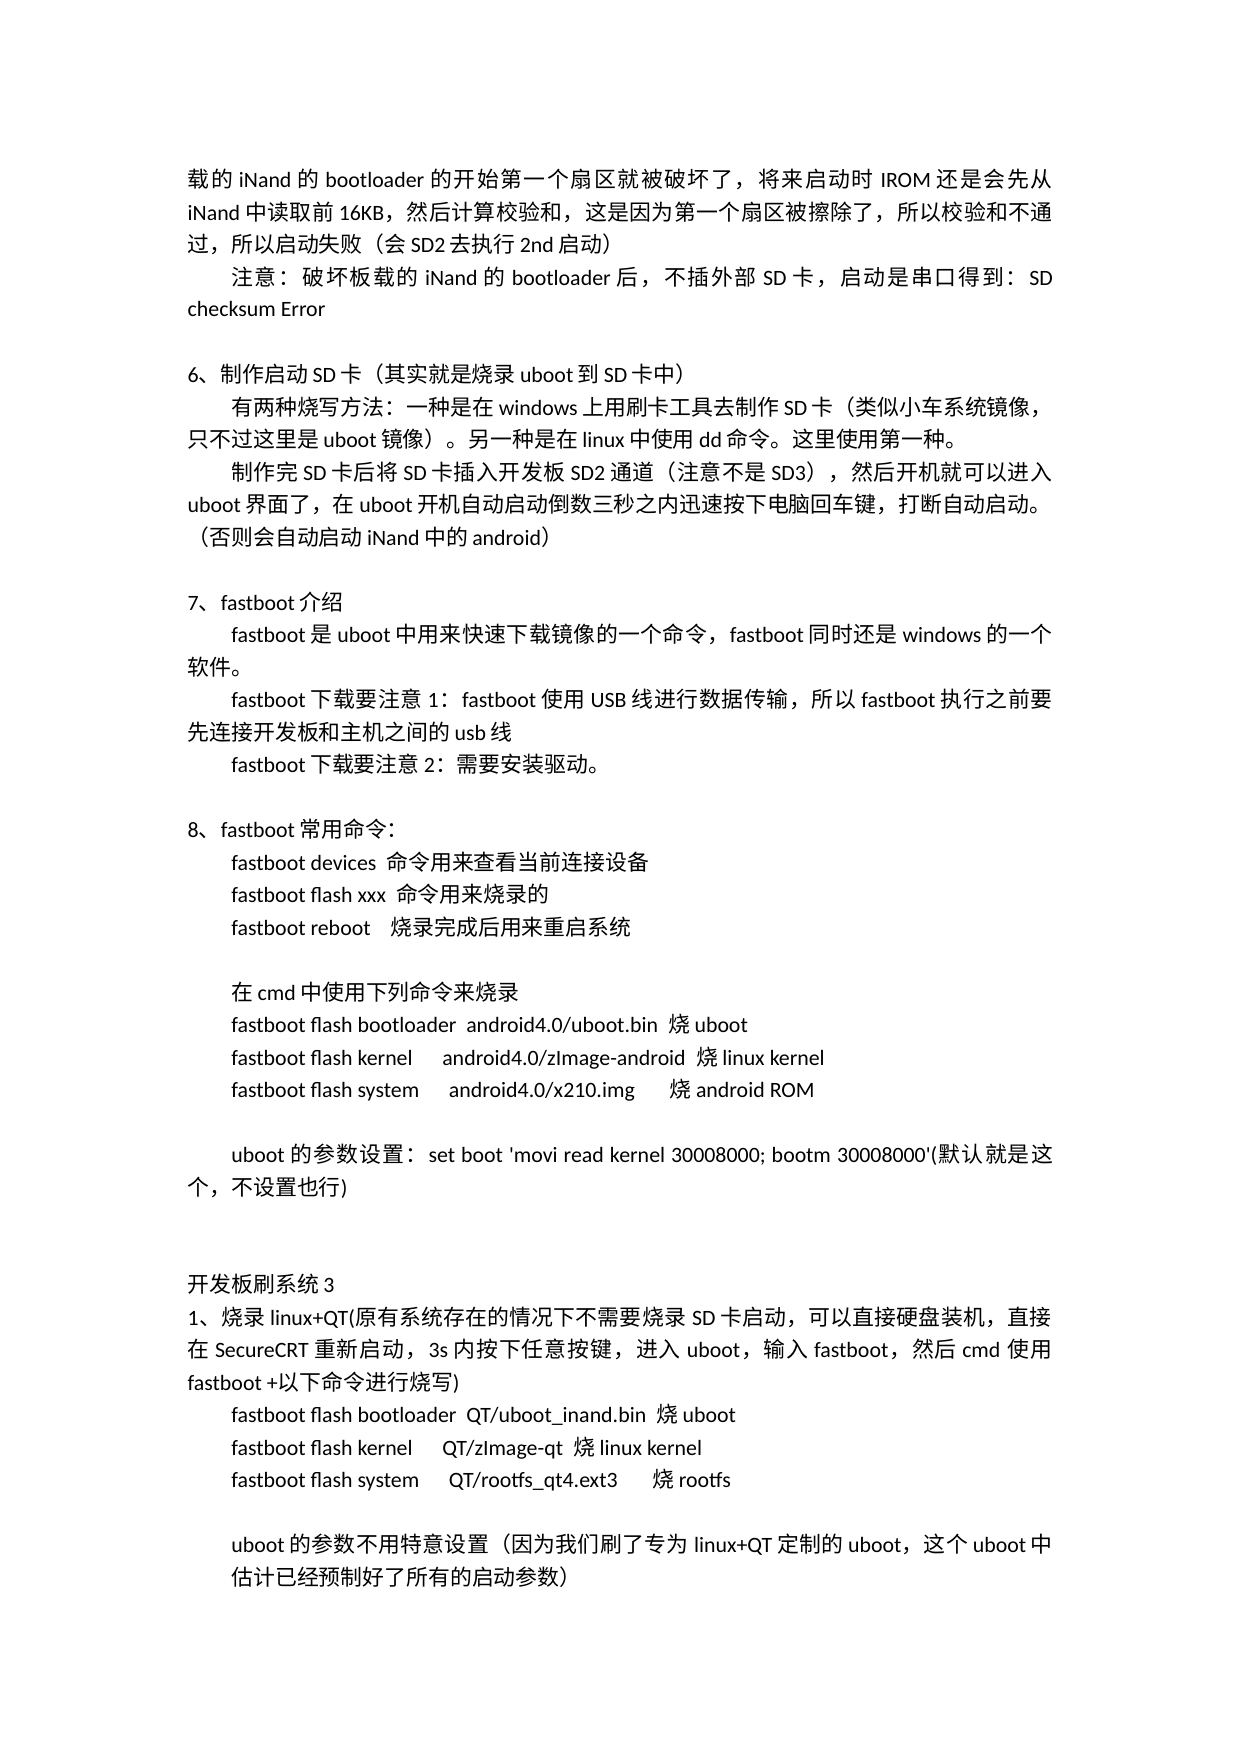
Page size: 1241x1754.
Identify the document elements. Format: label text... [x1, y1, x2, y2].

list fastboot flash system android4.0/x210.img 烧android ROM [187, 1072, 1053, 1104]
list fastboot reboot 烧录完成后用来重启系统 [187, 909, 1053, 942]
list fastboot下载要注意2：需要安装驱动。 [187, 747, 1053, 779]
list fastboot flash bootloader QT/uboot_inand.bin 烧uboot [187, 1397, 1053, 1429]
list 制作启动SD卡（其实就是烧录uboot到SD卡中） [187, 357, 1053, 389]
list 在cmd中使用下列命令来烧录 [187, 974, 1053, 1007]
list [187, 162, 1053, 259]
list fastboot flash system QT/rootfs_qt4.ext3 烧rootfs [187, 1462, 1053, 1494]
text 1、烧录linux+QT(原有系统存在的情况下不需要烧录SD卡启动，可以直接硬盘装机，直接在SecureCRT重新启动，3s内按下任意按键，进入uboot，输入fastboot，然后cmd 使用fastboot +以下命令进行烧写) [187, 1299, 1053, 1397]
list fastboot下载要注意1：fastboot使用USB线进行数据传输，所以fastboot执行之前要先连接开发板和主机之间的usb线 [187, 682, 1053, 747]
list fastboot flash kernel android4.0/zImage-android 烧linux kernel [187, 1039, 1053, 1072]
list 制作完SD卡后将SD卡插入开发板SD2通道（注意不是SD3），然后开机就可以进入uboot界面了，在uboot开机自动启动倒数三秒之内迅速按下电脑回车键，打断自动启动。（否则会自动启动iNand中的android） [187, 454, 1053, 552]
text 开发板刷系统3 [187, 1267, 1053, 1299]
text uboot的参数不用特意设置（因为我们刷了专为linux+QT定制的uboot，这个uboot中 估计已经预制好了所有的启动参数） [187, 1527, 1053, 1592]
list fastboot常用命令： [187, 812, 1053, 844]
list uboot的参数设置：set boot 'movi read kernel 30008000; bootm 30008000'(默认就是这个，不设置也行) [187, 1137, 1053, 1202]
list fastboot flash bootloader android4.0/uboot.bin 烧uboot [187, 1007, 1053, 1039]
list fastboot flash kernel QT/zImage-qt 烧linux kernel [187, 1429, 1053, 1462]
list 注意：破坏板载的iNand的bootloader后，不插外部SD卡，启动是串口得到：SD checksum Error [187, 259, 1053, 324]
list fastboot devices 命令用来查看当前连接设备 [187, 844, 1053, 877]
list fastboot flash xxx 命令用来烧录的 [187, 877, 1053, 909]
list 有两种烧写方法：一种是在windows上用刷卡工具去制作SD卡（类似小车系统镜像，只不过这里是uboot镜像）。另一种是在linux中使用dd命令。这里使用第一种。 [187, 389, 1053, 454]
list fastboot介绍 [187, 584, 1053, 617]
list fastboot是uboot中用来快速下载镜像的一个命令，fastboot同时还是windows的一个软件。 [187, 617, 1053, 682]
